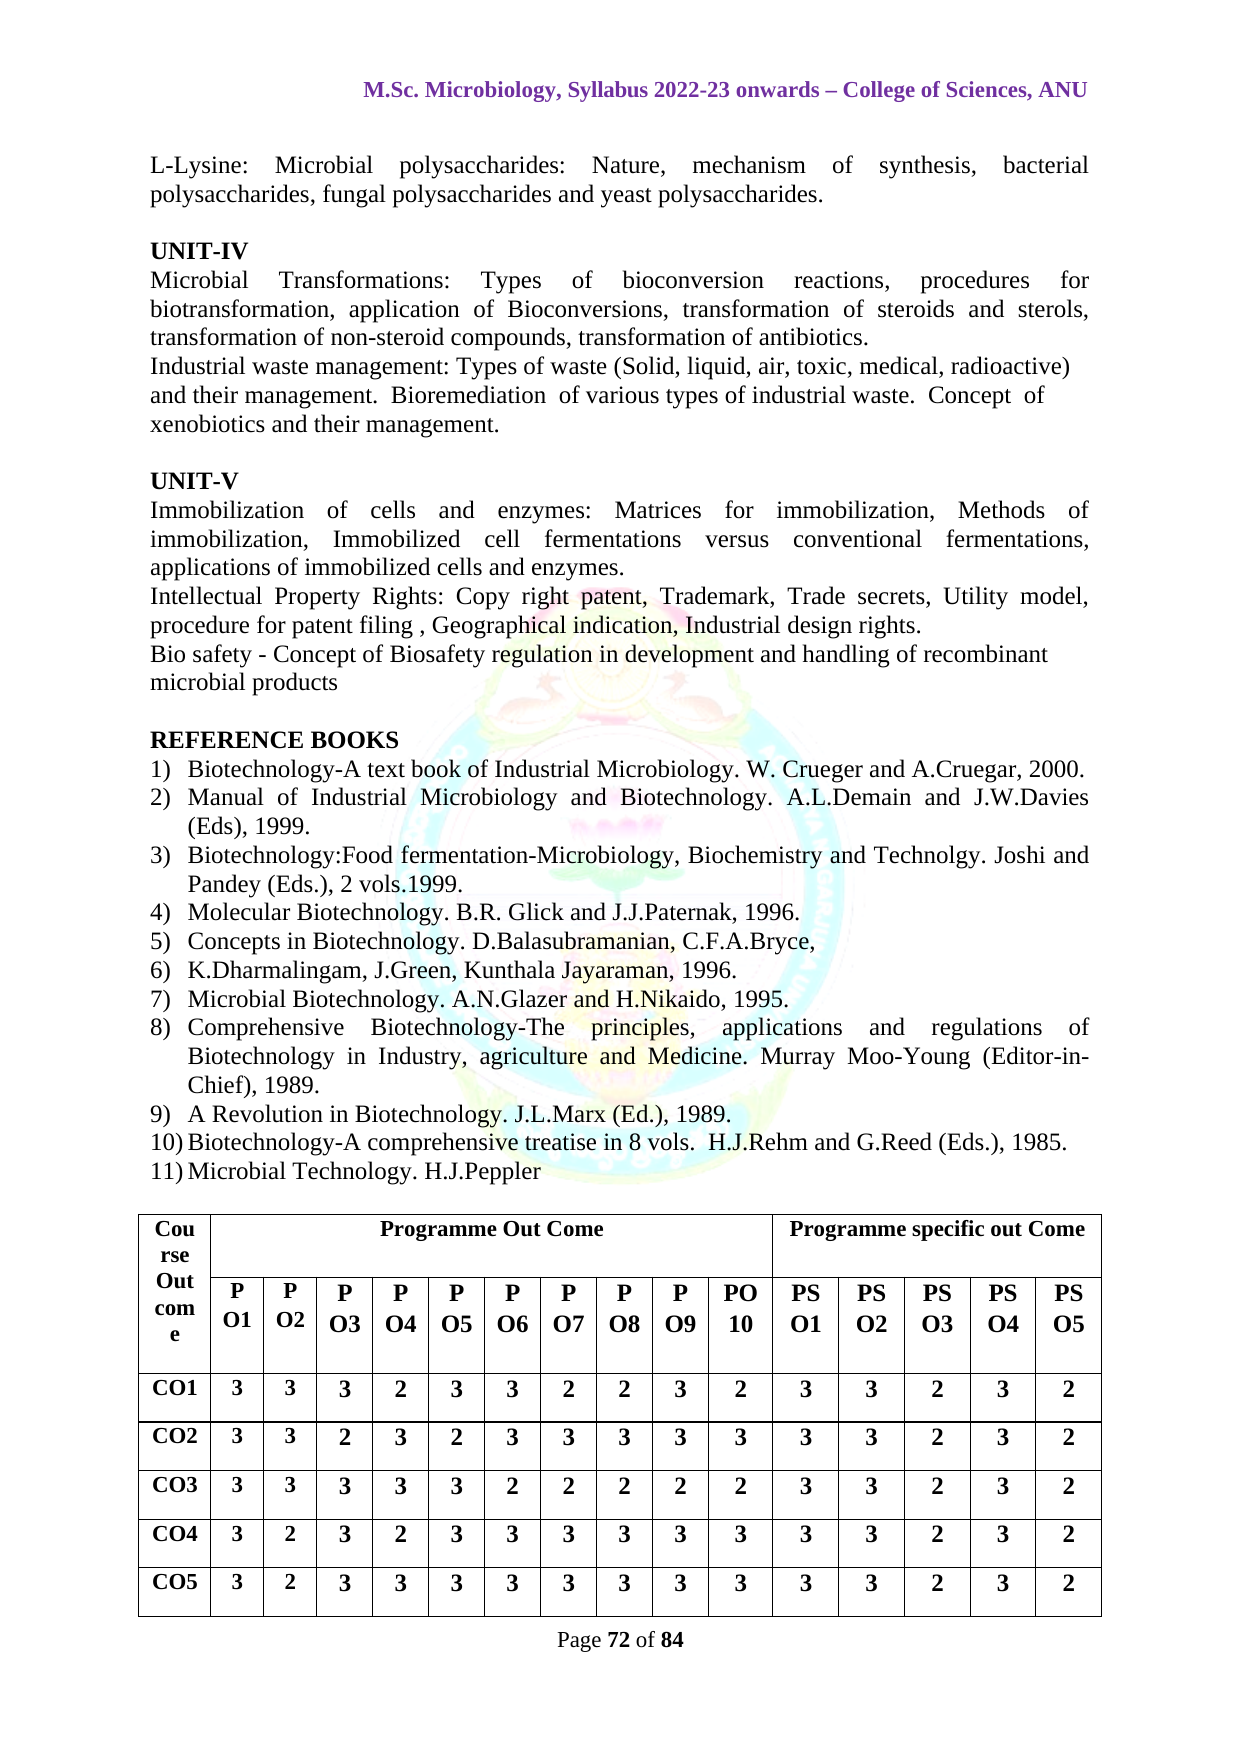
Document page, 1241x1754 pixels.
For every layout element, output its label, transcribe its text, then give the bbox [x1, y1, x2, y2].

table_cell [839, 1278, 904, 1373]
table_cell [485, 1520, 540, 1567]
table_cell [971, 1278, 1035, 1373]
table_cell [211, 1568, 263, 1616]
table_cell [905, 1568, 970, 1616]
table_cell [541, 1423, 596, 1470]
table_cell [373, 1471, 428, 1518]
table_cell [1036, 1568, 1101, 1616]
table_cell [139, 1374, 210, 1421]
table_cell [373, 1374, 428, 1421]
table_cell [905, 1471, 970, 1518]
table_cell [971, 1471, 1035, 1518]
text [150, 150, 1090, 207]
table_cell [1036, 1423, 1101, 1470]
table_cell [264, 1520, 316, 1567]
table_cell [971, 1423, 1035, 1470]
list Manual of Industrial Microbiology and Biotechnology. A.L.Demain and J.W.Davies (Eds), 1999. [150, 782, 1090, 840]
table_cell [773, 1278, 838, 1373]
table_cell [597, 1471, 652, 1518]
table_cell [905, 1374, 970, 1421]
text REFERENCE BOOKS [150, 725, 1090, 754]
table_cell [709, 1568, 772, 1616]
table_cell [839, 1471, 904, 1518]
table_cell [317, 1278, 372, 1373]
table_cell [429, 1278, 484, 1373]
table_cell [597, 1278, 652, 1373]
text UNIT-IV [150, 236, 1090, 265]
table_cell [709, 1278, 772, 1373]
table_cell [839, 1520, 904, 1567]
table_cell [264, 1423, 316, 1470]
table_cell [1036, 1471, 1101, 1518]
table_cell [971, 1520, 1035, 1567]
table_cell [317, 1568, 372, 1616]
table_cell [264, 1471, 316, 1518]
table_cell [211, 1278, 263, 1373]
list Microbial Technology. H.J.Peppler [150, 1156, 1090, 1185]
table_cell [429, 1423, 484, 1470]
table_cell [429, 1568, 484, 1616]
list K.Dharmalingam, J.Green, Kunthala Jayaraman, 1996. [150, 955, 1090, 984]
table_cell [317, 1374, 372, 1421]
list Molecular Biotechnology. B.R. Glick and J.J.Paternak, 1996. [150, 897, 1090, 926]
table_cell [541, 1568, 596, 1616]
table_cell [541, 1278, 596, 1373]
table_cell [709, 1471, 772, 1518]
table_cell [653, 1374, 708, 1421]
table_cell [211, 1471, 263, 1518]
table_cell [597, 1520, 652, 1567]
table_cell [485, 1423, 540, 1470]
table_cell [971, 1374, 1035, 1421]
list Comprehensive Biotechnology-The principles, applications and regulations of Biotechnology in Industry, agriculture and Medicine. Murray Moo-Young (Editor-in-Chief), 1989. [150, 1012, 1090, 1099]
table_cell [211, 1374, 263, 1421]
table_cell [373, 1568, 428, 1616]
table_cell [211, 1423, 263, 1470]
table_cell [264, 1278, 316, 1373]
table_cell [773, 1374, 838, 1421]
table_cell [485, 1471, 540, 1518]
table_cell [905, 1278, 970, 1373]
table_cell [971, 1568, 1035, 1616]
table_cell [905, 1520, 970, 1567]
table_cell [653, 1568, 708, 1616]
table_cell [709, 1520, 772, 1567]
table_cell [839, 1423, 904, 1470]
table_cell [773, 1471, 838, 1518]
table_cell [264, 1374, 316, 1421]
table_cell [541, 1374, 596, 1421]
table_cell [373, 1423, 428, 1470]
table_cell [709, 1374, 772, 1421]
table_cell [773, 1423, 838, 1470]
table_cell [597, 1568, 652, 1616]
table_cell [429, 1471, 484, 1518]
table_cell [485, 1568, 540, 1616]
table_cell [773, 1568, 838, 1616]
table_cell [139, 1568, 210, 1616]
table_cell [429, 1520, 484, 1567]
list Biotechnology-A comprehensive treatise in 8 vols. H.J.Rehm and G.Reed (Eds.), 1985. [150, 1127, 1090, 1156]
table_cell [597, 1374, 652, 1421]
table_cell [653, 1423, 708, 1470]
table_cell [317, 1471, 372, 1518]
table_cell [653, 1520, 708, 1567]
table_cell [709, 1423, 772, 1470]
text Immobilization of cells and enzymes: Matrices for immobilization, Methods of immobilization, Immobilized cell fermentations versus conventional fermentations, applications of immobilized cells and enzymes. [150, 495, 1090, 581]
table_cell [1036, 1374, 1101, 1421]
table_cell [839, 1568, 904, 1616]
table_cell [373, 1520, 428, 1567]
text Microbial Transformations: Types of bioconversion reactions, procedures for biotransformation, application of Bioconversions, transformation of steroids and sterols, transformation of non-steroid compounds, transformation of antibiotics. [150, 265, 1090, 351]
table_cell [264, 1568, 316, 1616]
list A Revolution in Biotechnology. J.L.Marx (Ed.), 1989. [150, 1099, 1090, 1127]
text Industrial waste management: Types of waste (Solid, liquid, air, toxic, medical, radioactive) and their management. Bioremediation of various types of industrial waste. Concept of xenobiotics and their management. [150, 351, 1090, 437]
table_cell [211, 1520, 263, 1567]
list Microbial Biotechnology. A.N.Glazer and H.Nikaido, 1995. [150, 984, 1090, 1012]
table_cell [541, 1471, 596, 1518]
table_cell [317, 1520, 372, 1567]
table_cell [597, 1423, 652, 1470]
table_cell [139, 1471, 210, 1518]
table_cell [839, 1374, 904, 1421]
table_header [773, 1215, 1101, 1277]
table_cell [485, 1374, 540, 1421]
list Biotechnology-A text book of Industrial Microbiology. W. Crueger and A.Cruegar, 2000. [150, 754, 1090, 782]
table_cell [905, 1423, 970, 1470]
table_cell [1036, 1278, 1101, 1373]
list Biotechnology:Food fermentation-Microbiology, Biochemistry and Technolgy. Joshi and Pandey (Eds.), 2 vols.1999. [150, 840, 1090, 897]
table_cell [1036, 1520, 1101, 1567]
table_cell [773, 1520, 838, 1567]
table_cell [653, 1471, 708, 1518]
text UNIT-V [150, 466, 1090, 495]
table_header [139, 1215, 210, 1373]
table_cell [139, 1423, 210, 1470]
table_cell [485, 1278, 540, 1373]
list Concepts in Biotechnology. D.Balasubramanian, C.F.A.Bryce, [150, 926, 1090, 955]
text Intellectual Property Rights: Copy right patent, Trademark, Trade secrets, Utility model, procedure for patent filing , Geographical indication, Industrial design rights. [150, 581, 1090, 639]
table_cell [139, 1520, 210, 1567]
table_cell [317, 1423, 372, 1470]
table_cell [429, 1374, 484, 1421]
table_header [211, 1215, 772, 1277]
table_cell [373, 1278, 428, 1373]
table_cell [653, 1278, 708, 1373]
text Bio safety - Concept of Biosafety regulation in development and handling of recombinant microbial products [150, 639, 1090, 696]
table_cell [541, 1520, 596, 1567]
